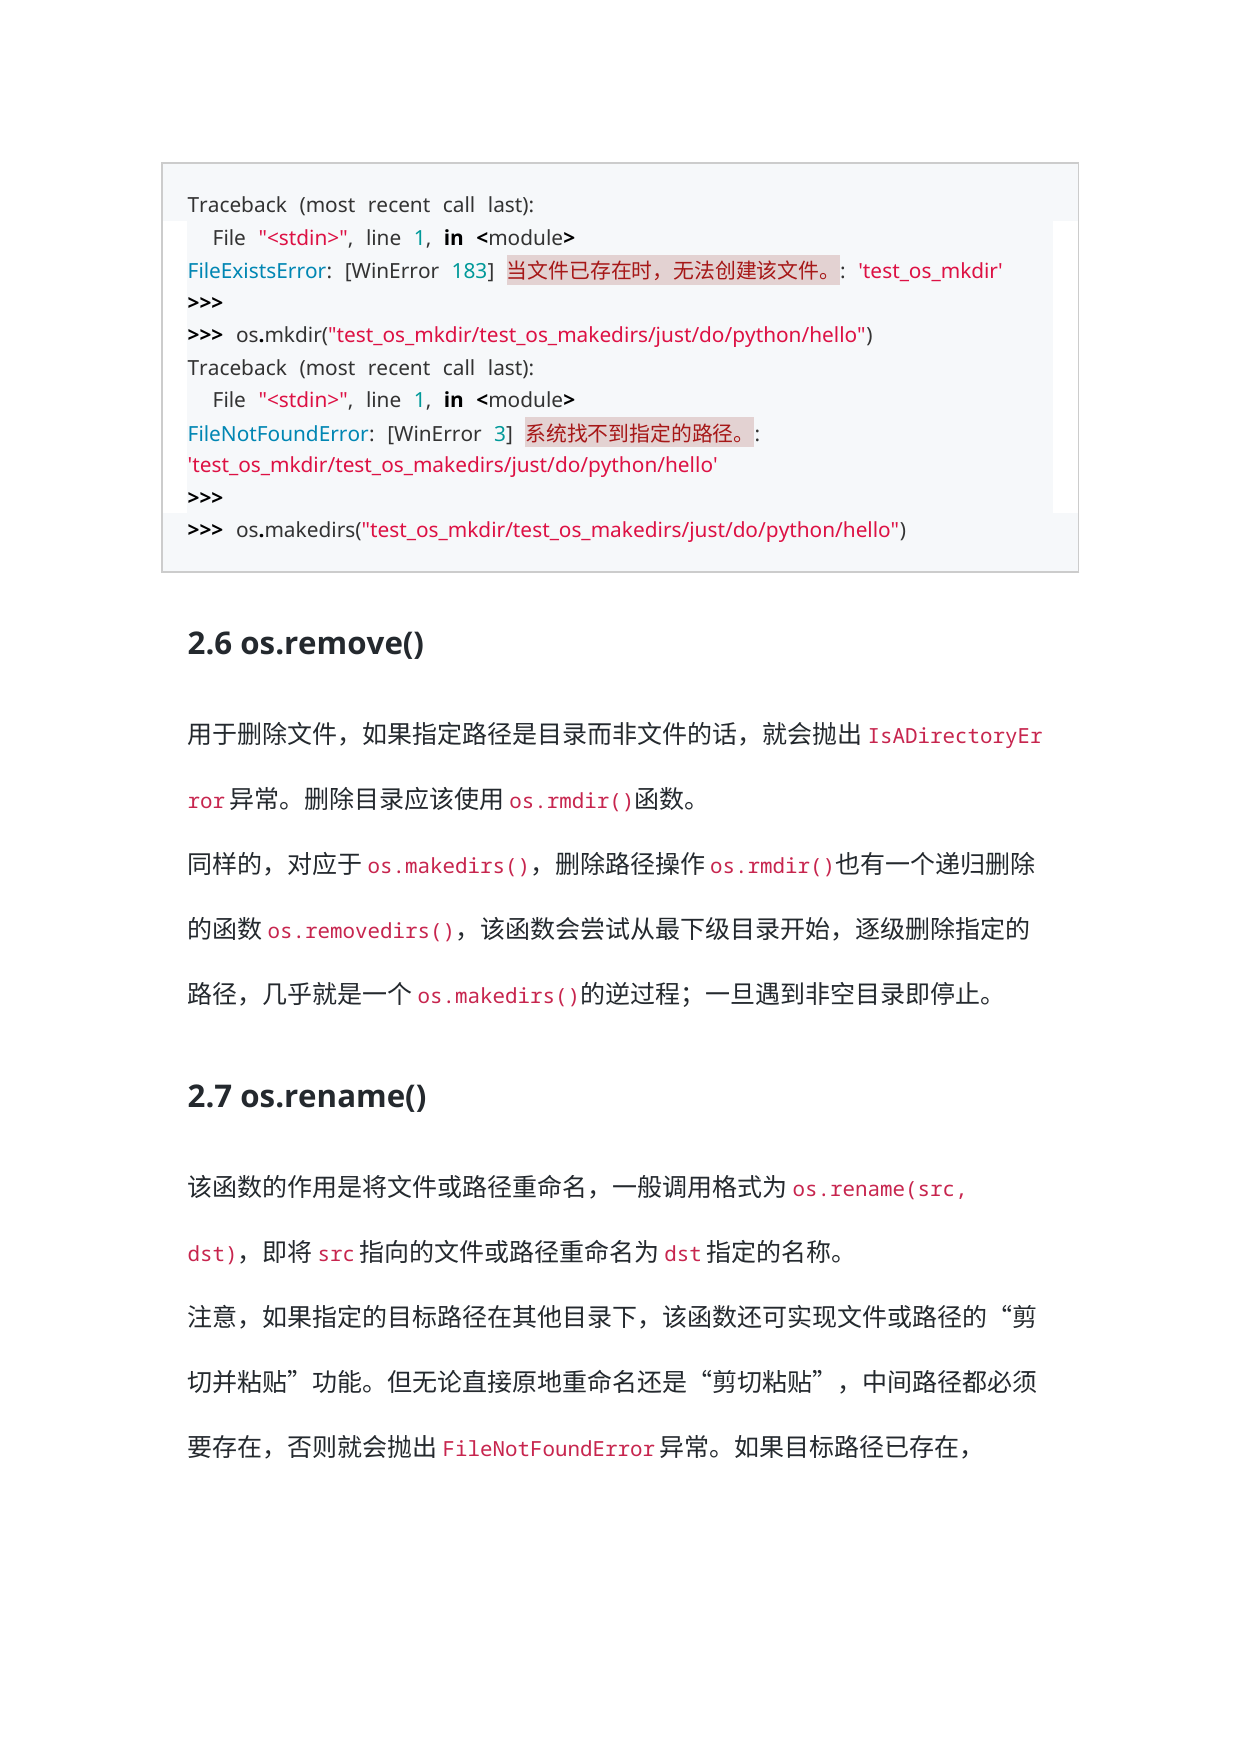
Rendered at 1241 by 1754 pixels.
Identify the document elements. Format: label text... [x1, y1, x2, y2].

text >>> [187, 286, 1053, 318]
text 同样的，对应于os.makedirs()，删除路径操作os.rmdir()也有一个递归删除的函数os.removedirs()，该函数会尝试从最下级目录开始，逐级删除指定的路径，几乎就是一个os.makedirs()的逆过程；一旦遇到非空目录即停止。 [187, 830, 1053, 1025]
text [187, 1283, 1053, 1478]
text File "<stdin>", line 1, in <module> [187, 221, 1053, 253]
text Traceback (most recent call last): [187, 351, 1053, 383]
text File "<stdin>", line 1, in <module> [187, 383, 1053, 416]
text FileNotFoundError: [WinError 3] 系统找不到指定的路径。: 'test_os_mkdir/test_os_makedirs/just/do/python/hello' [187, 416, 1053, 481]
text 2.7 os.rename() [187, 1063, 1053, 1128]
text 用于删除文件，如果指定路径是目录而非文件的话，就会抛出 IsADirectoryError异常。删除目录应该使用os.rmdir()函数。 [187, 700, 1053, 830]
text 该函数的作用是将文件或路径重命名，一般调用格式为os.rename(src, dst)，即将src指向的文件或路径重命名为dst指定的名称。 [187, 1153, 1053, 1283]
text >>> os.makedirs("test_os_mkdir/test_os_makedirs/just/do/python/hello") [163, 487, 1078, 571]
text >>> os.mkdir("test_os_mkdir/test_os_makedirs/just/do/python/hello") [187, 318, 1053, 351]
text Traceback (most recent call last): [163, 164, 1078, 221]
text 2.6 os.remove() [187, 610, 1053, 675]
text FileExistsError: [WinError 183] 当文件已存在时，无法创建该文件。: 'test_os_mkdir' [187, 253, 1053, 286]
